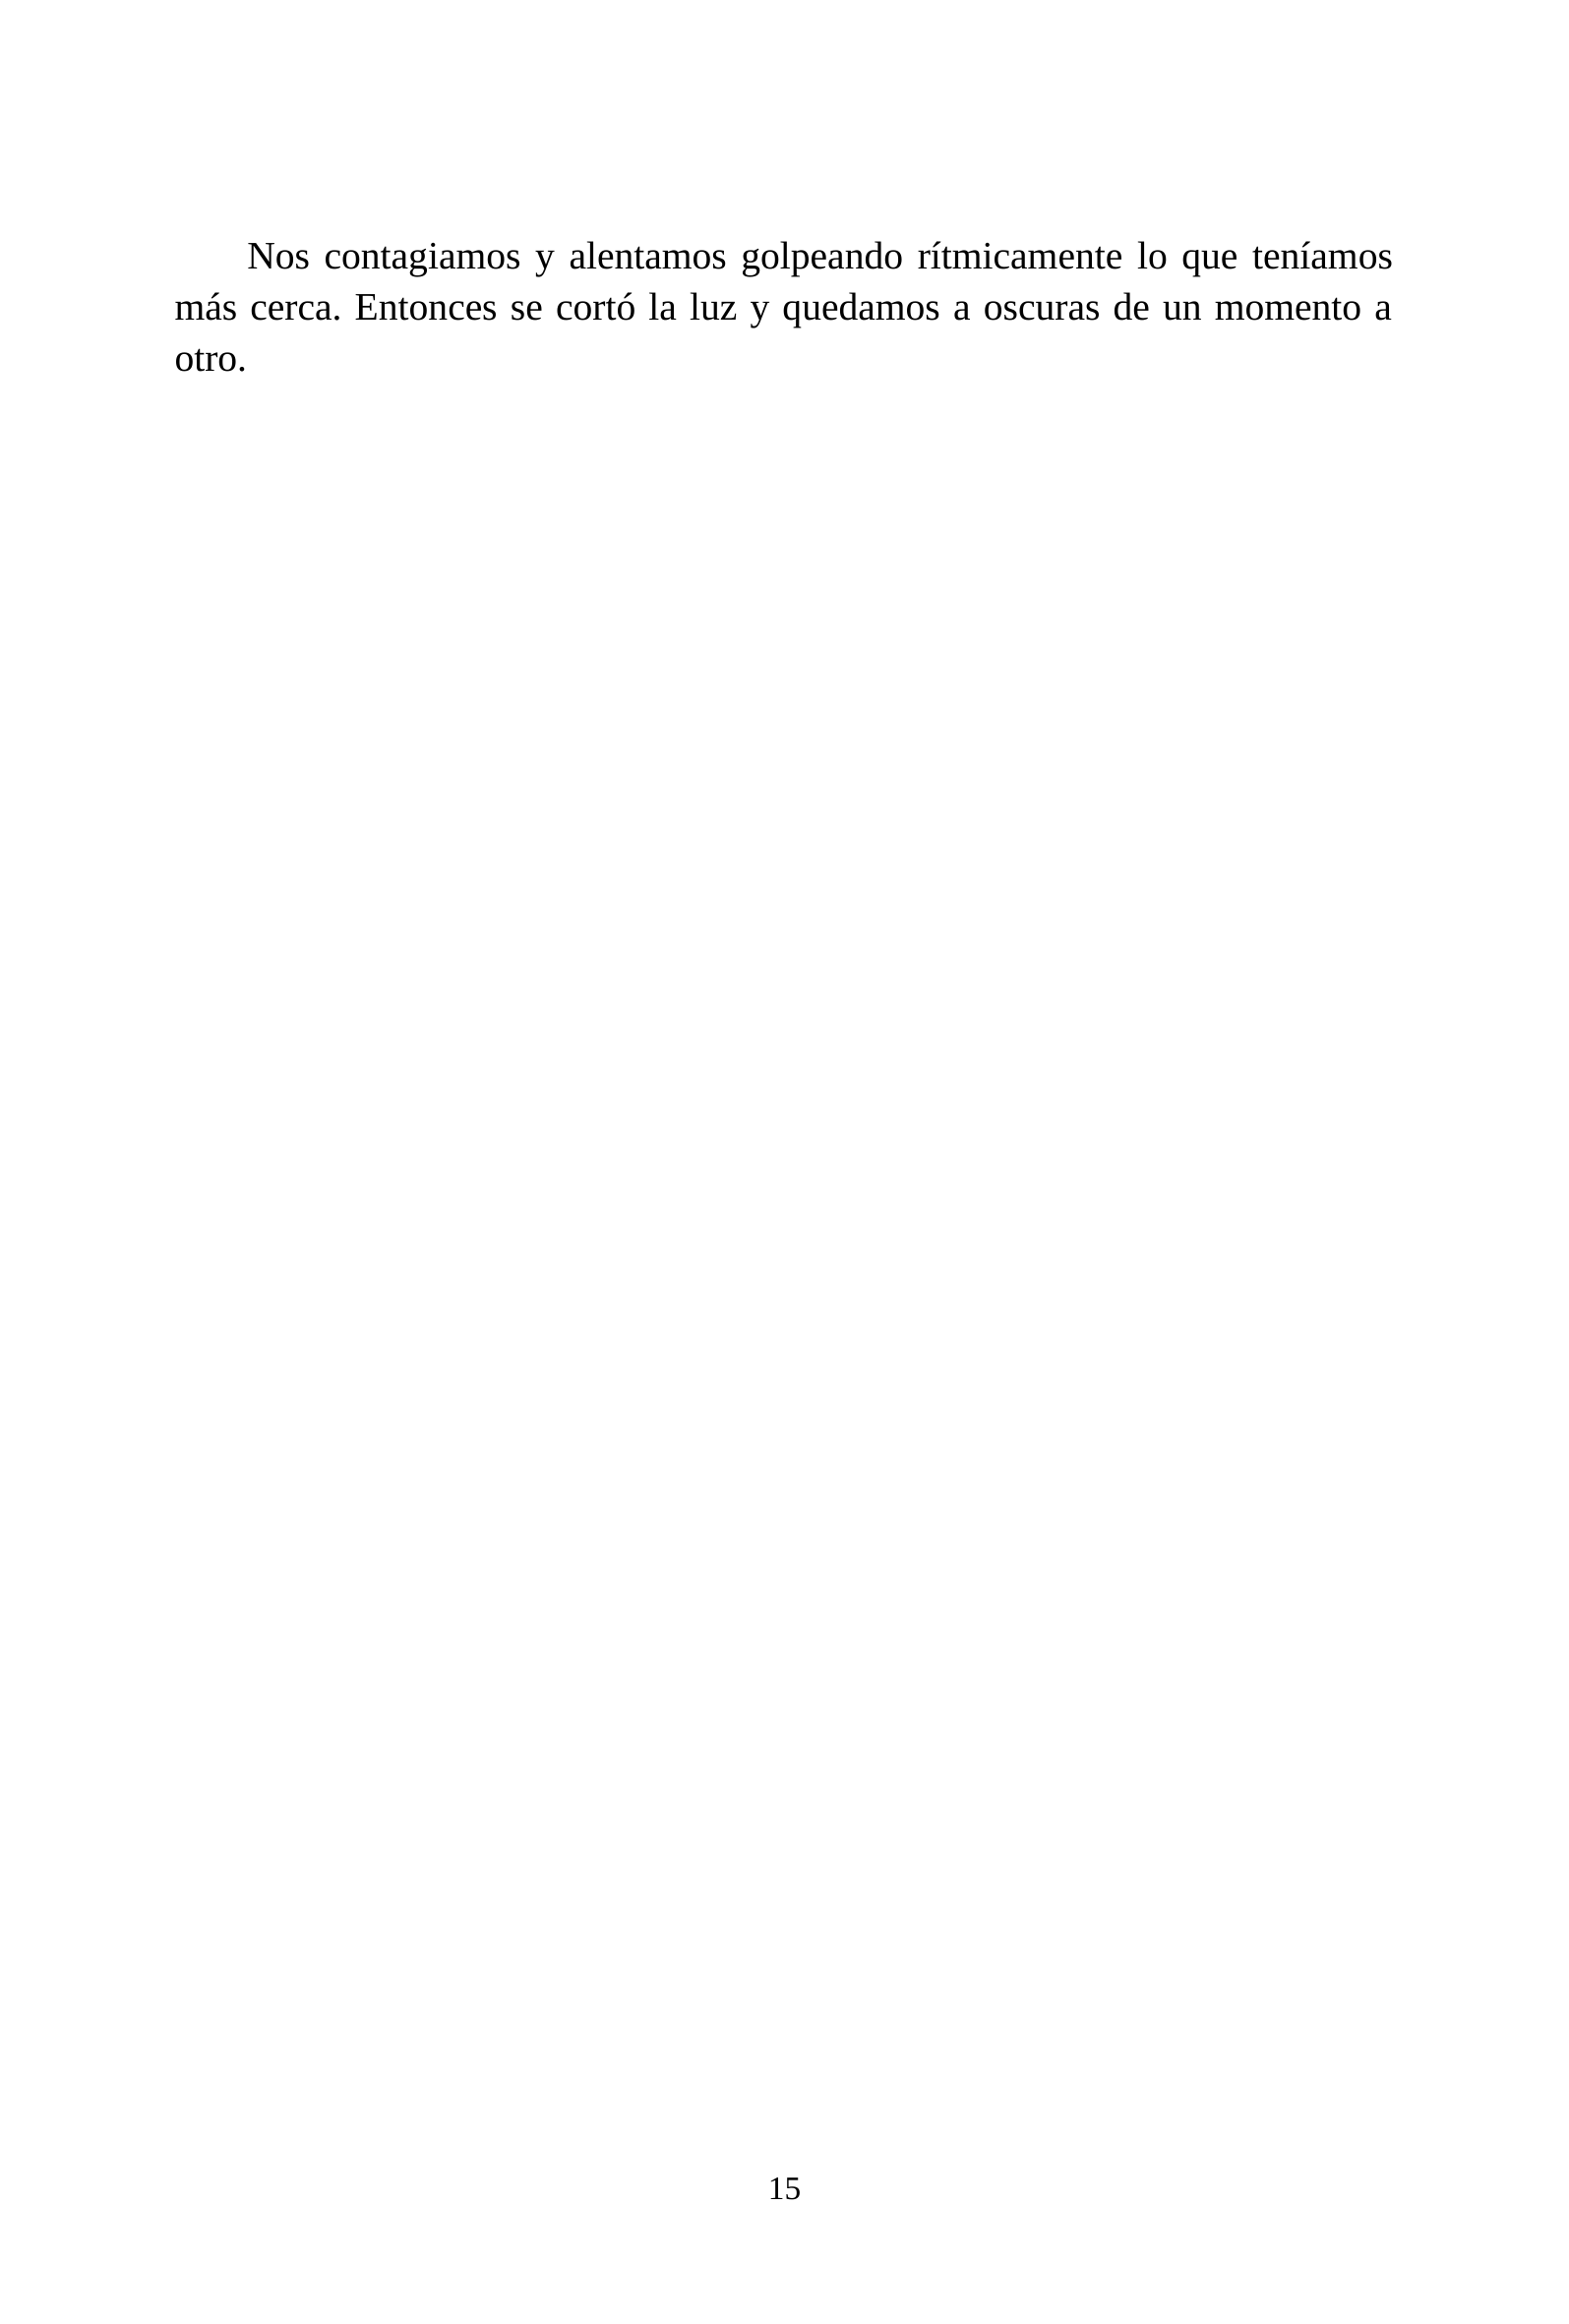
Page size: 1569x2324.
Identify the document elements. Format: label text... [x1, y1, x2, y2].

text Nos contagiamos y alentamos golpeando rítmicamente lo que teníamos más cerca. Entonces se cortó la luz y quedamos a oscuras de un momento a otro. [174, 232, 1394, 380]
